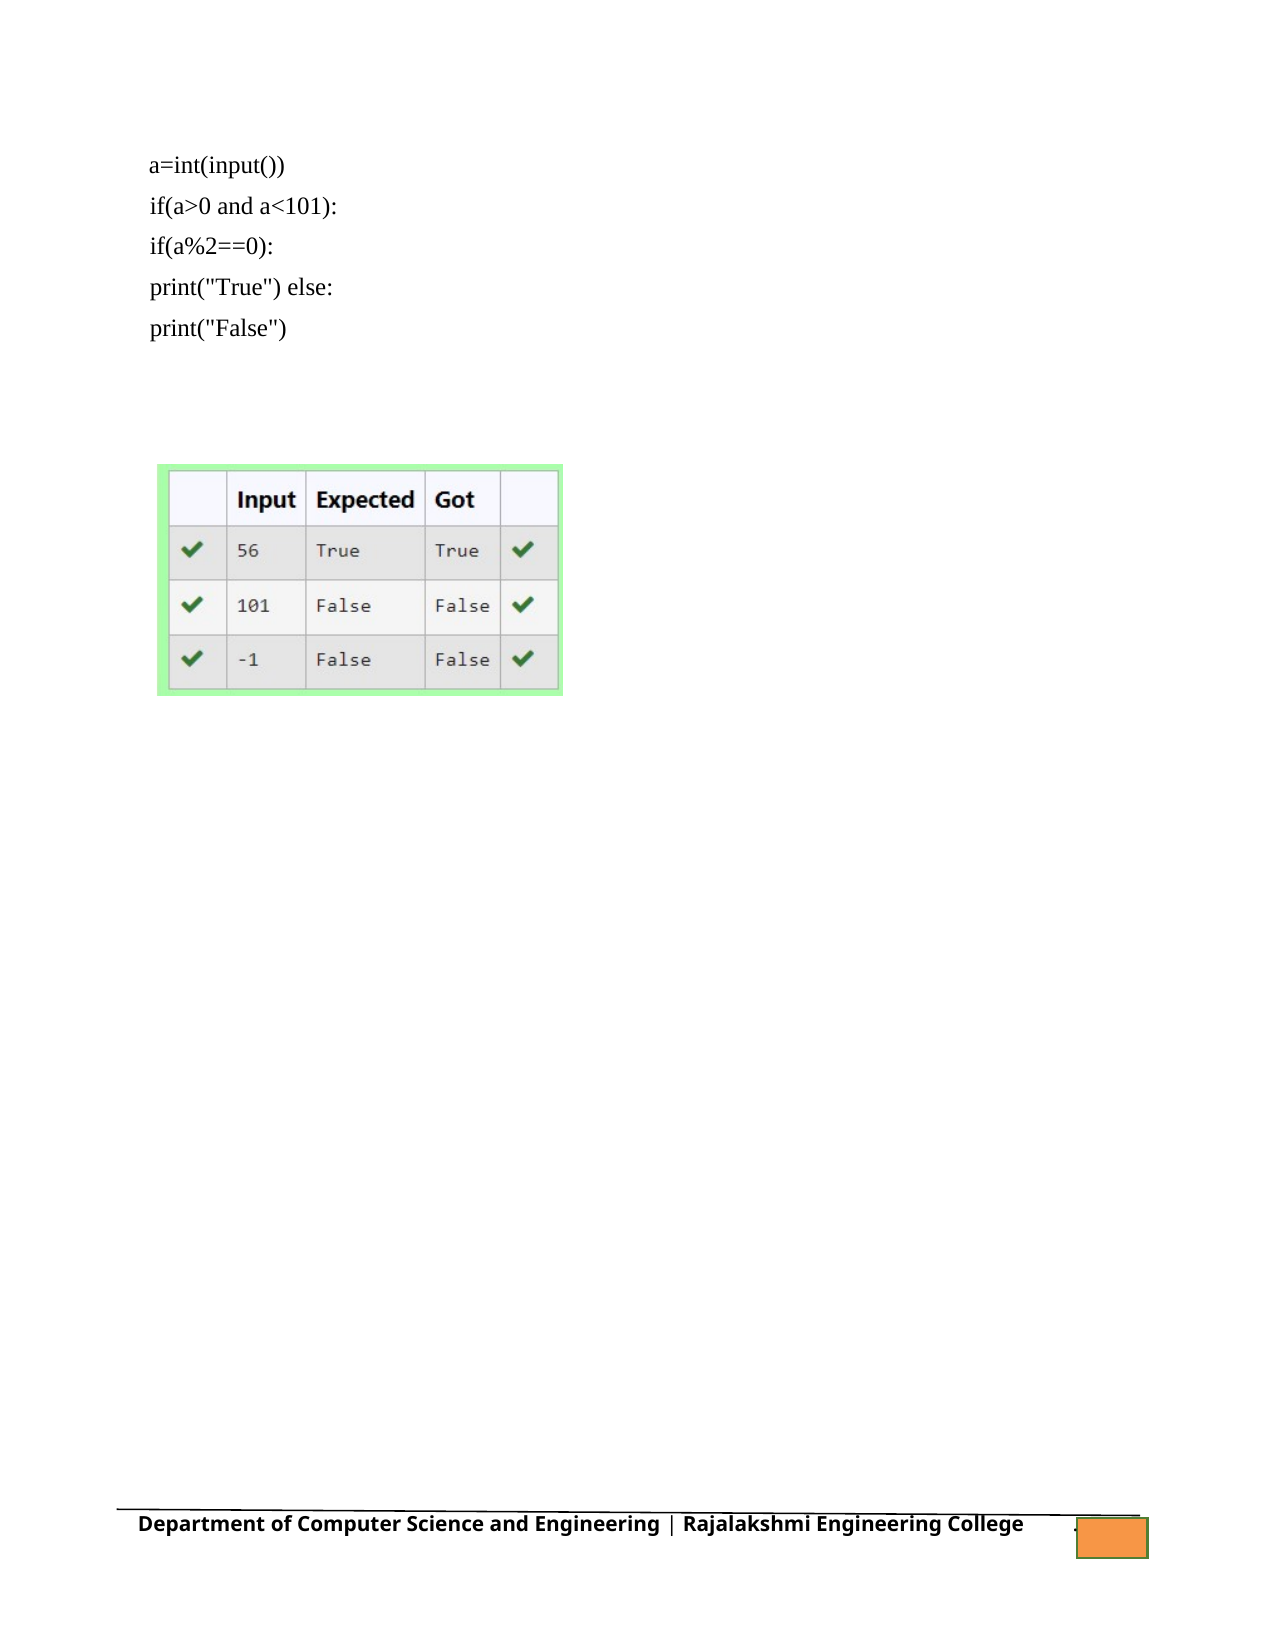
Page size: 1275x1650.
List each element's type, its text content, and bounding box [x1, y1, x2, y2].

text a=int(input()) if(a>0 and a<101): if(a%2==0): print("True") else: print("False") [148, 150, 339, 342]
picture [156, 464, 563, 696]
